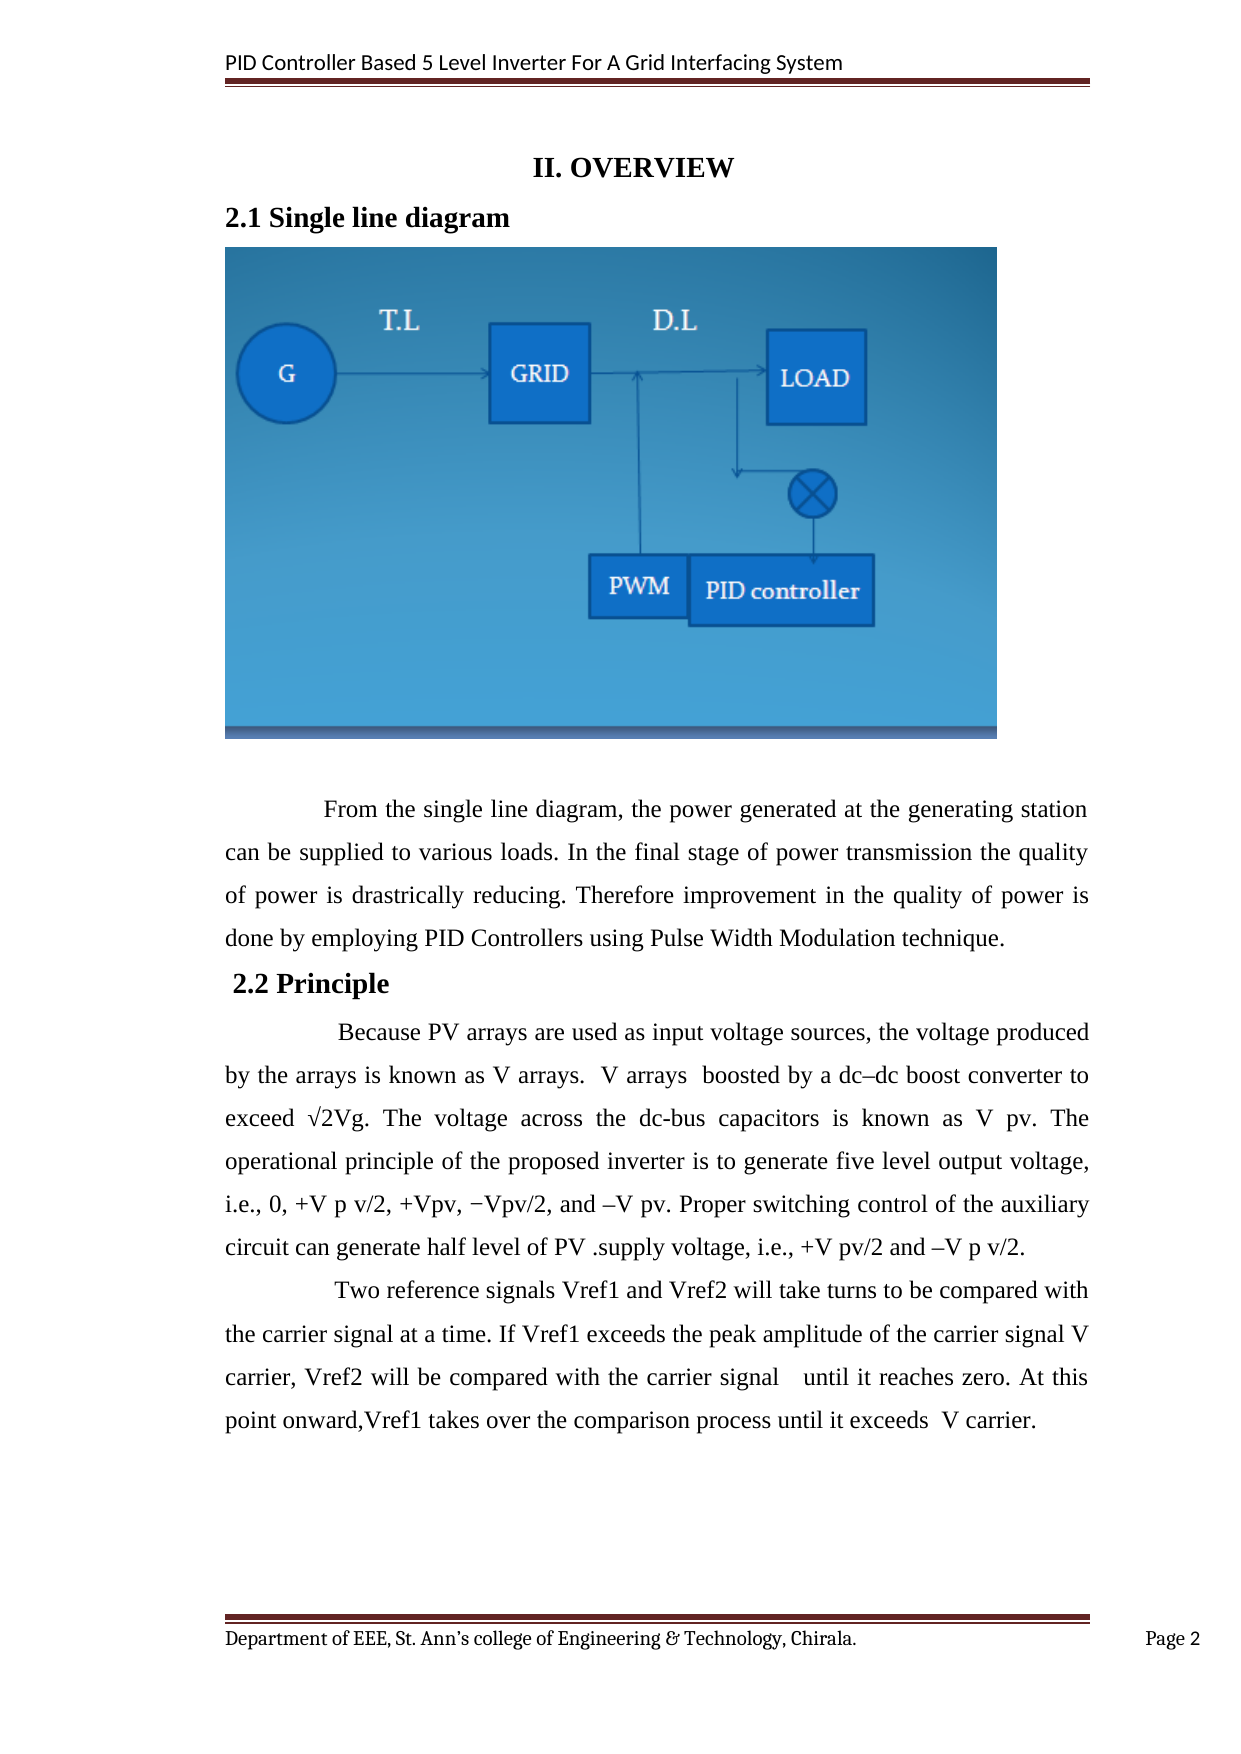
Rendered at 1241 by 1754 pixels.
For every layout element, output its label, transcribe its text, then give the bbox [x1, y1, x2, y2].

text Two reference signals Vref1 and Vref2 will take turns to be compared with the carrier signal at a time. If Vref1 exceeds the peak amplitude of the carrier signal V carrier, Vref2 will be compared with the carrier signal until it reaches zero. At this point onward,Vref1 takes over the comparison process until it exceeds V carrier. [225, 1276, 1090, 1434]
text II. OVERVIEW [450, 150, 1090, 183]
text From the single line diagram, the power generated at the generating station can be supplied to various loads. In the final stage of power transmission the quality of power is drastrically reducing. Therefore improvement in the quality of power is done by employing PID Controllers using Pulse Width Modulation technique. [225, 794, 1090, 952]
picture [225, 247, 997, 739]
text Because PV arrays are used as input voltage sources, the voltage produced by the arrays is known as V arrays. V arrays boosted by a dc–dc boost converter to exceed √2Vg. The voltage across the dc-bus capacitors is known as V pv. The operational principle of the proposed inverter is to generate five level output voltage, i.e., 0, +V p v/2, +Vpv, −Vpv/2, and –V pv. Proper switching control of the auxiliary circuit can generate half level of PV .supply voltage, i.e., +V pv/2 and –V p v/2. [225, 1017, 1090, 1261]
text 2.2 Principle [225, 967, 1090, 1000]
